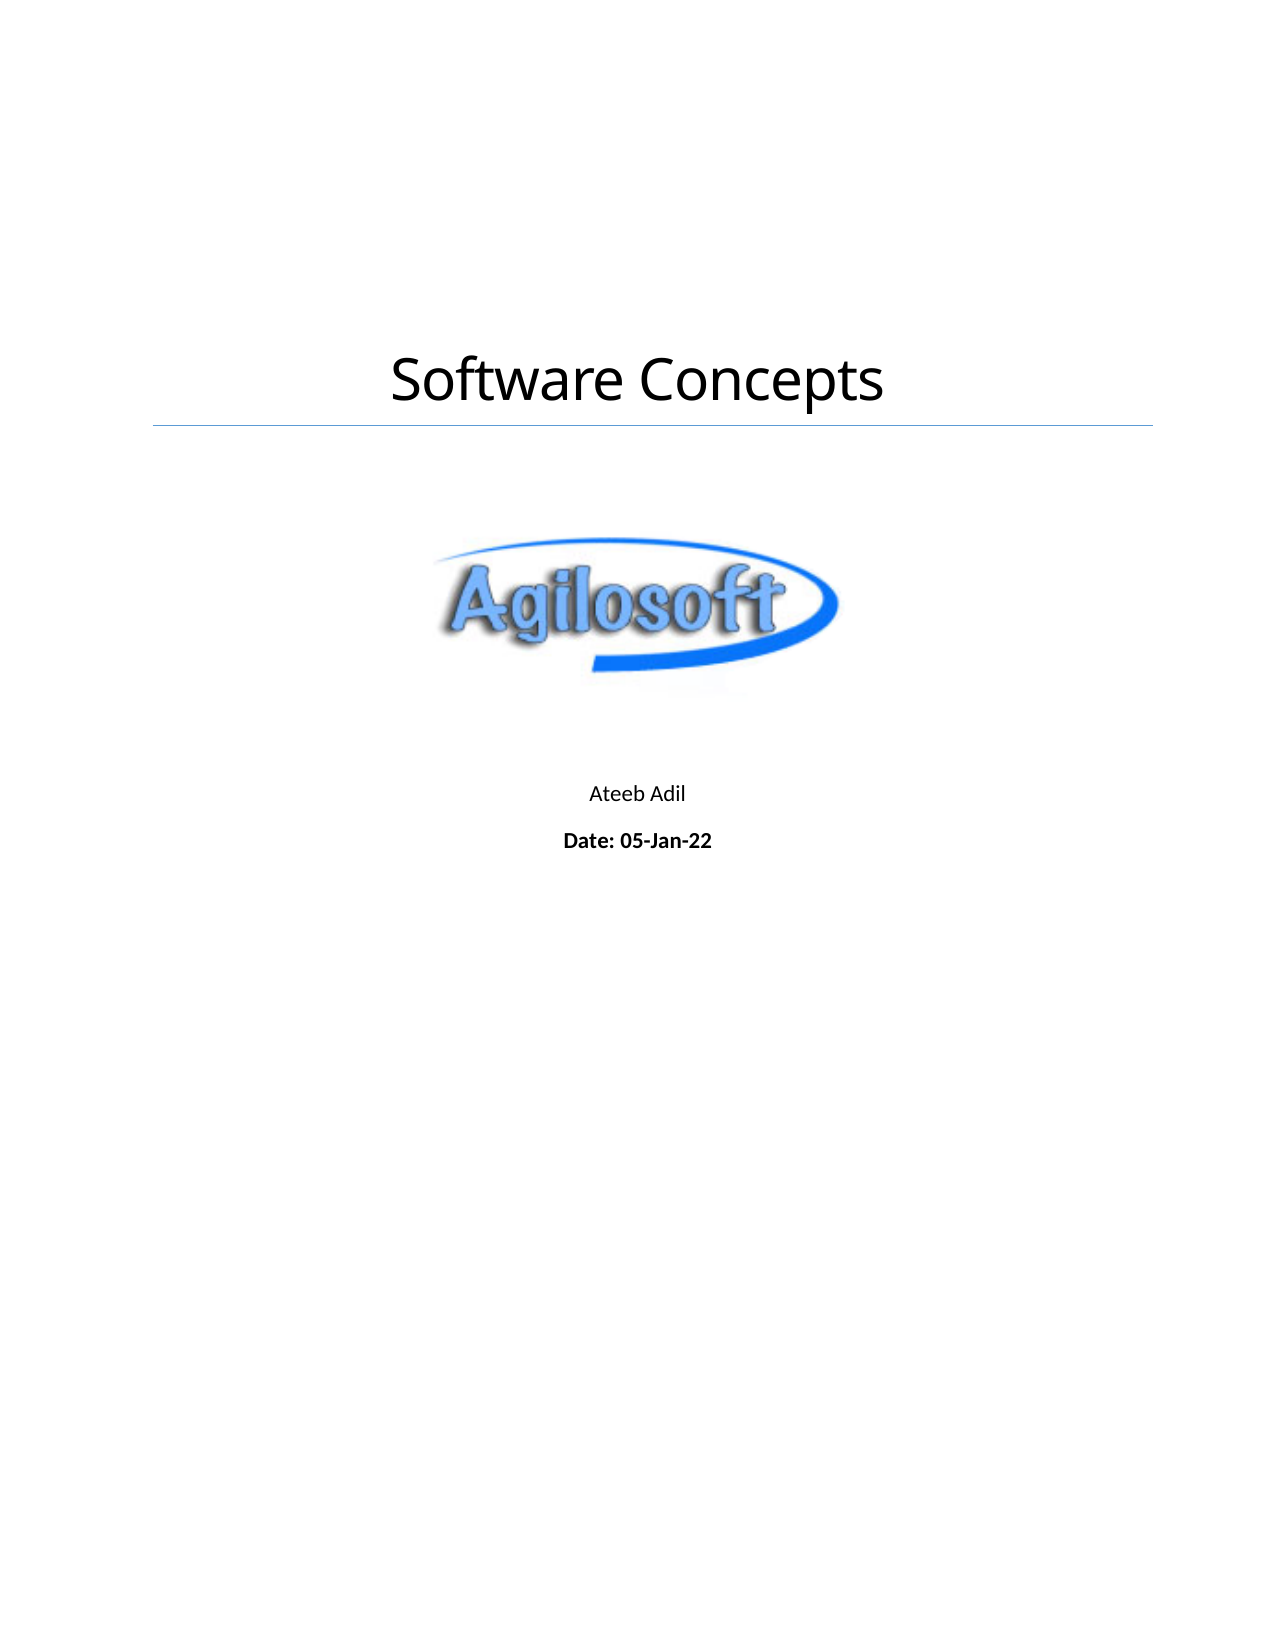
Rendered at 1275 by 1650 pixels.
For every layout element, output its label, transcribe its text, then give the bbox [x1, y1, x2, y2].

text Date: [150, 826, 1125, 884]
picture [419, 510, 856, 714]
